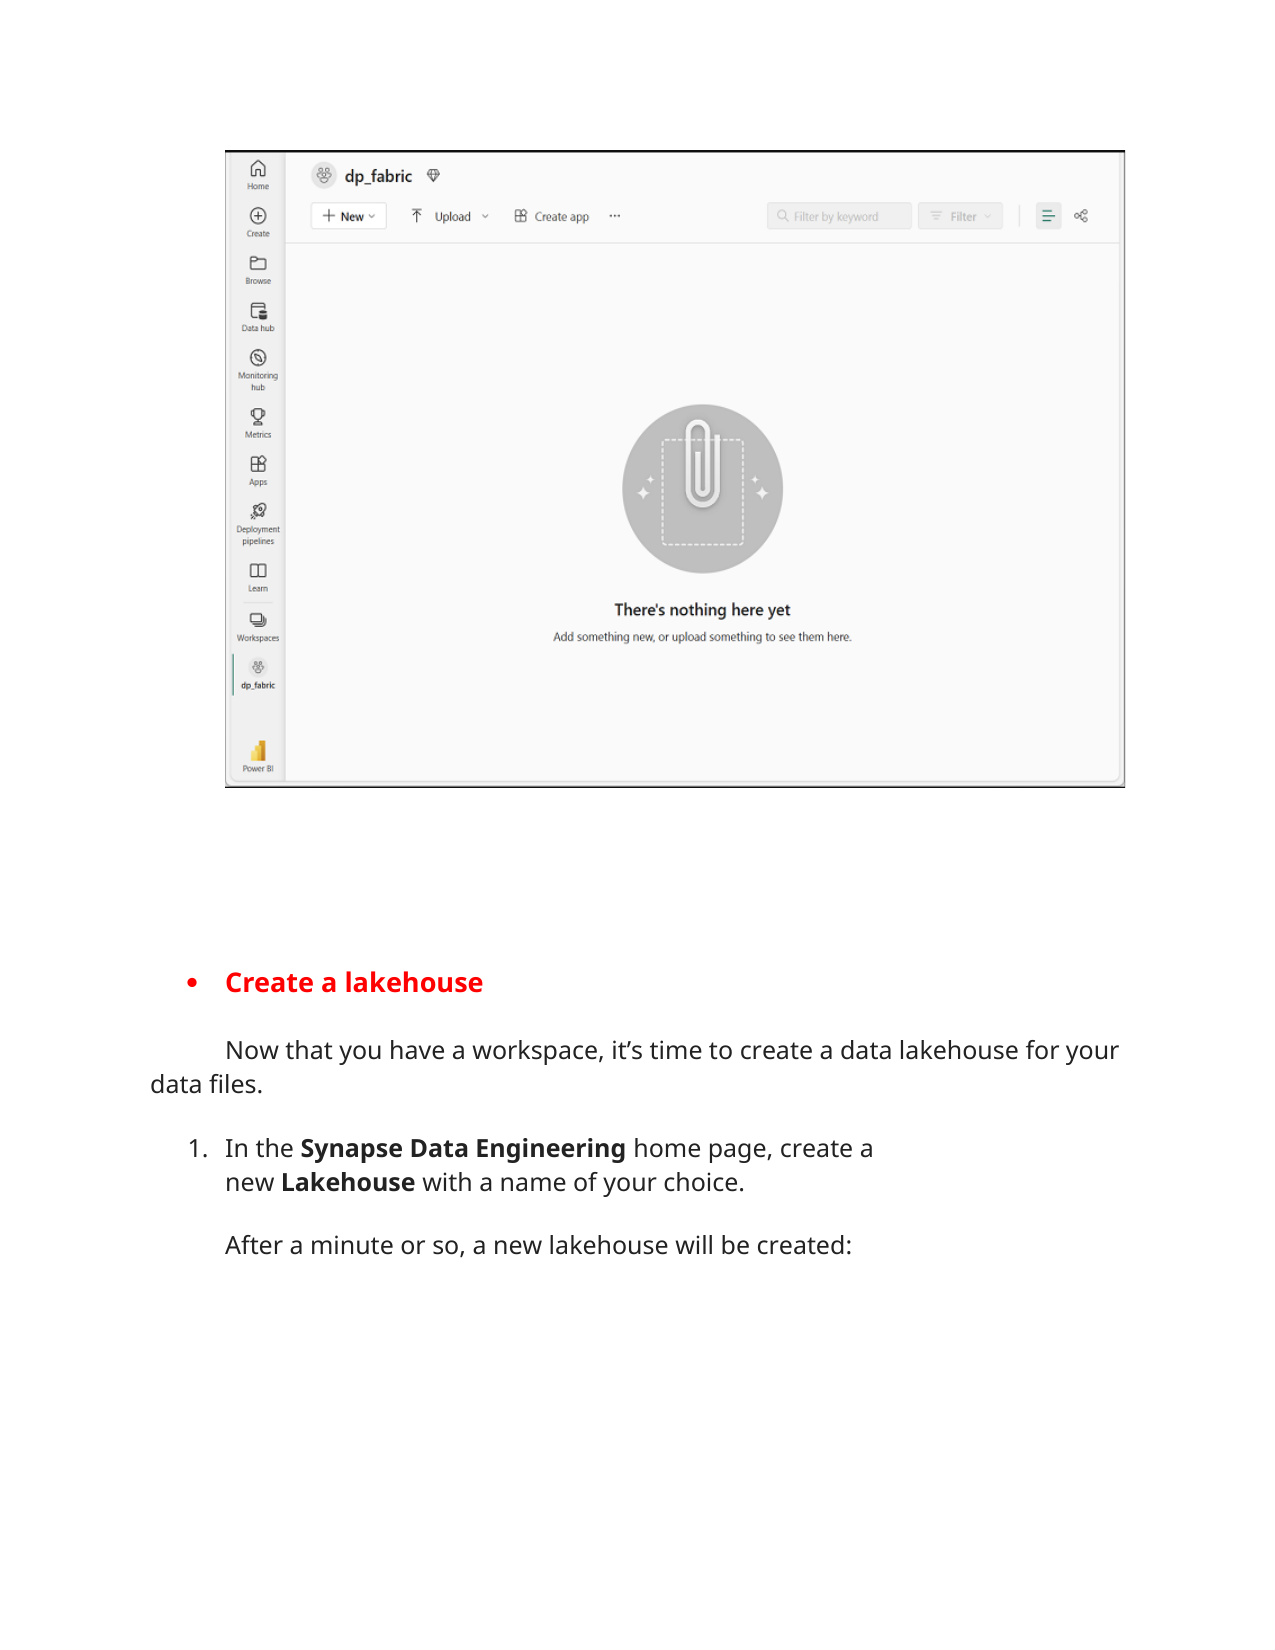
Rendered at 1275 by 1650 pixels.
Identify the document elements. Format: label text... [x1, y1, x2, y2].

text After a minute or so, a new lakehouse will be created: [225, 1227, 1125, 1262]
picture [225, 150, 1125, 788]
text Now that you have a workspace, it’s time to create a data lakehouse for your data files. [150, 1033, 1125, 1101]
subtitle Create a lakehouse [187, 964, 1125, 1001]
list In the Synapse Data Engineering home page, create a new Lakehouse with a name of your choice. [187, 1130, 1125, 1198]
